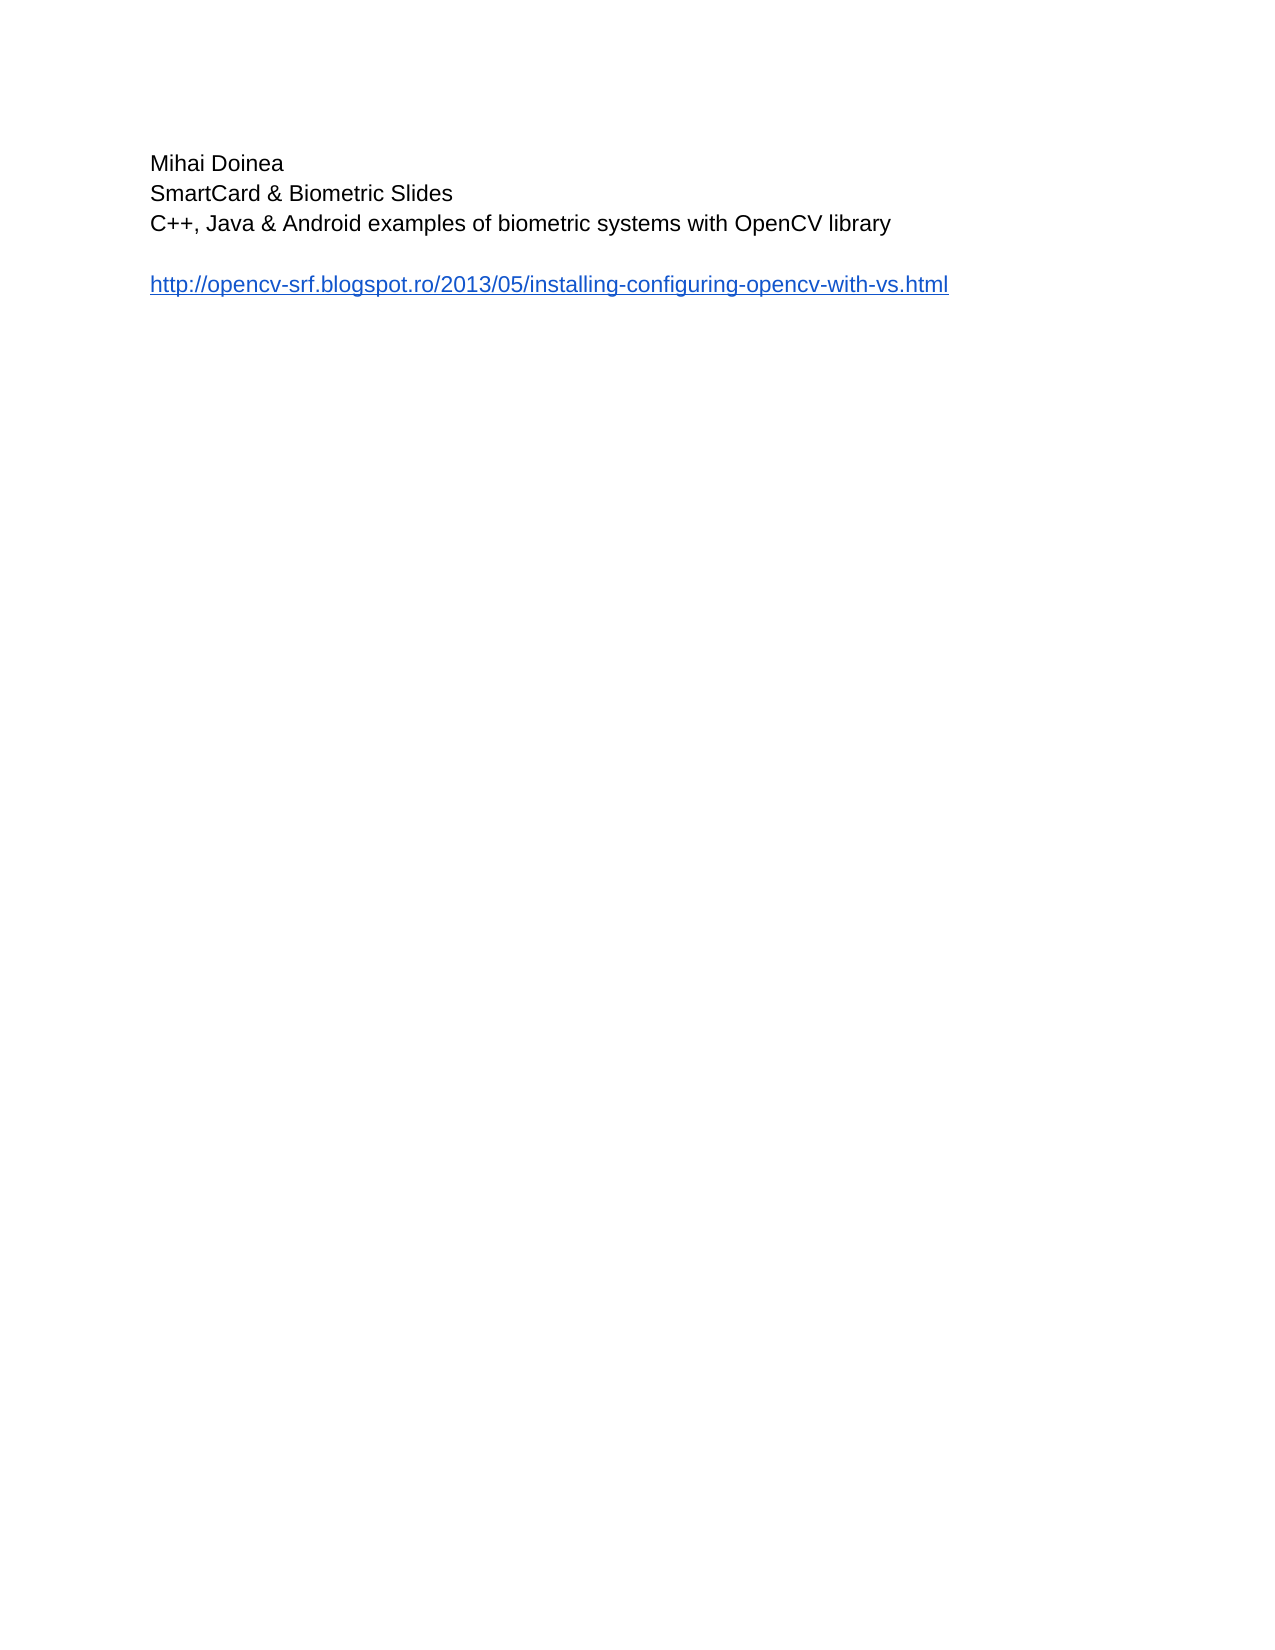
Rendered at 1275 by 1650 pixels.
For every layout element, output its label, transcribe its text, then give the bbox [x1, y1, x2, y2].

text http://opencv-srf.blogspot.ro/2013/05/installing-configuring-opencv-with-vs.html [150, 271, 1125, 297]
text Mihai Doinea [150, 150, 1125, 176]
text SmartCard & Biometric Slides [150, 180, 1125, 207]
text C++, Java & Android examples of biometric systems with OpenCV library [150, 210, 1125, 237]
